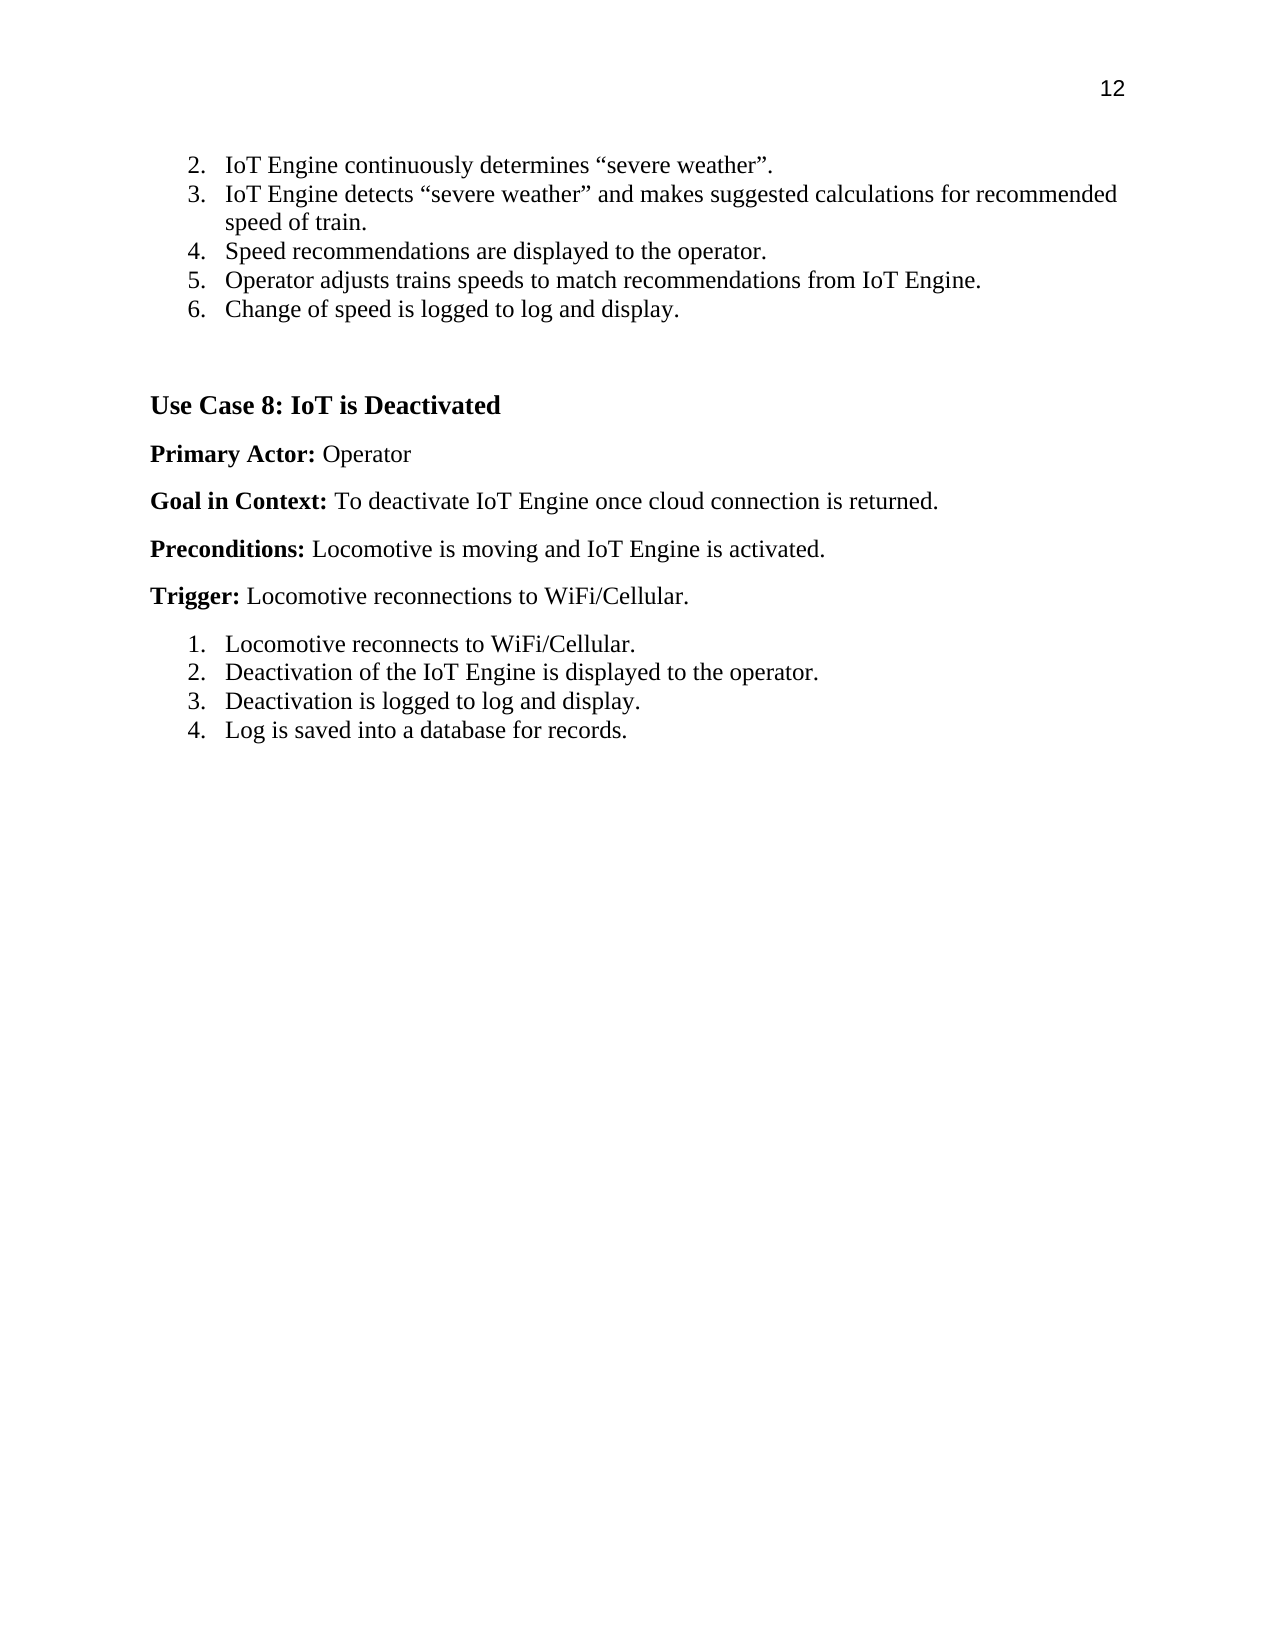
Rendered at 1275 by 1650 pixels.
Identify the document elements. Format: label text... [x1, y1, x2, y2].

list Change of speed is logged to log and display. [187, 294, 1125, 322]
text Preconditions: Locomotive is moving and IoT Engine is activated. [150, 534, 1125, 562]
list IoT Engine continuously determines “severe weather”. [187, 150, 1125, 179]
list IoT Engine detects “severe weather” and makes suggested calculations for recommended speed of train. [187, 179, 1125, 236]
text Trigger: Locomotive reconnections to WiFi/Cellular. [150, 581, 1125, 610]
list Operator adjusts trains speeds to match recommendations from IoT Engine. [187, 265, 1125, 294]
text Primary Actor: Operator [150, 439, 1125, 467]
list Log is saved into a database for records. [187, 715, 1125, 744]
list Locomotive reconnects to WiFi/Cellular. [187, 629, 1125, 657]
text Goal in Context: To deactivate IoT Engine once cloud connection is returned. [150, 486, 1125, 515]
list Deactivation is logged to log and display. [187, 686, 1125, 715]
subtitle Use Case 8: IoT is Deactivated [150, 389, 1125, 420]
list Deactivation of the IoT Engine is displayed to the operator. [187, 657, 1125, 686]
list Speed recommendations are displayed to the operator. [187, 236, 1125, 265]
